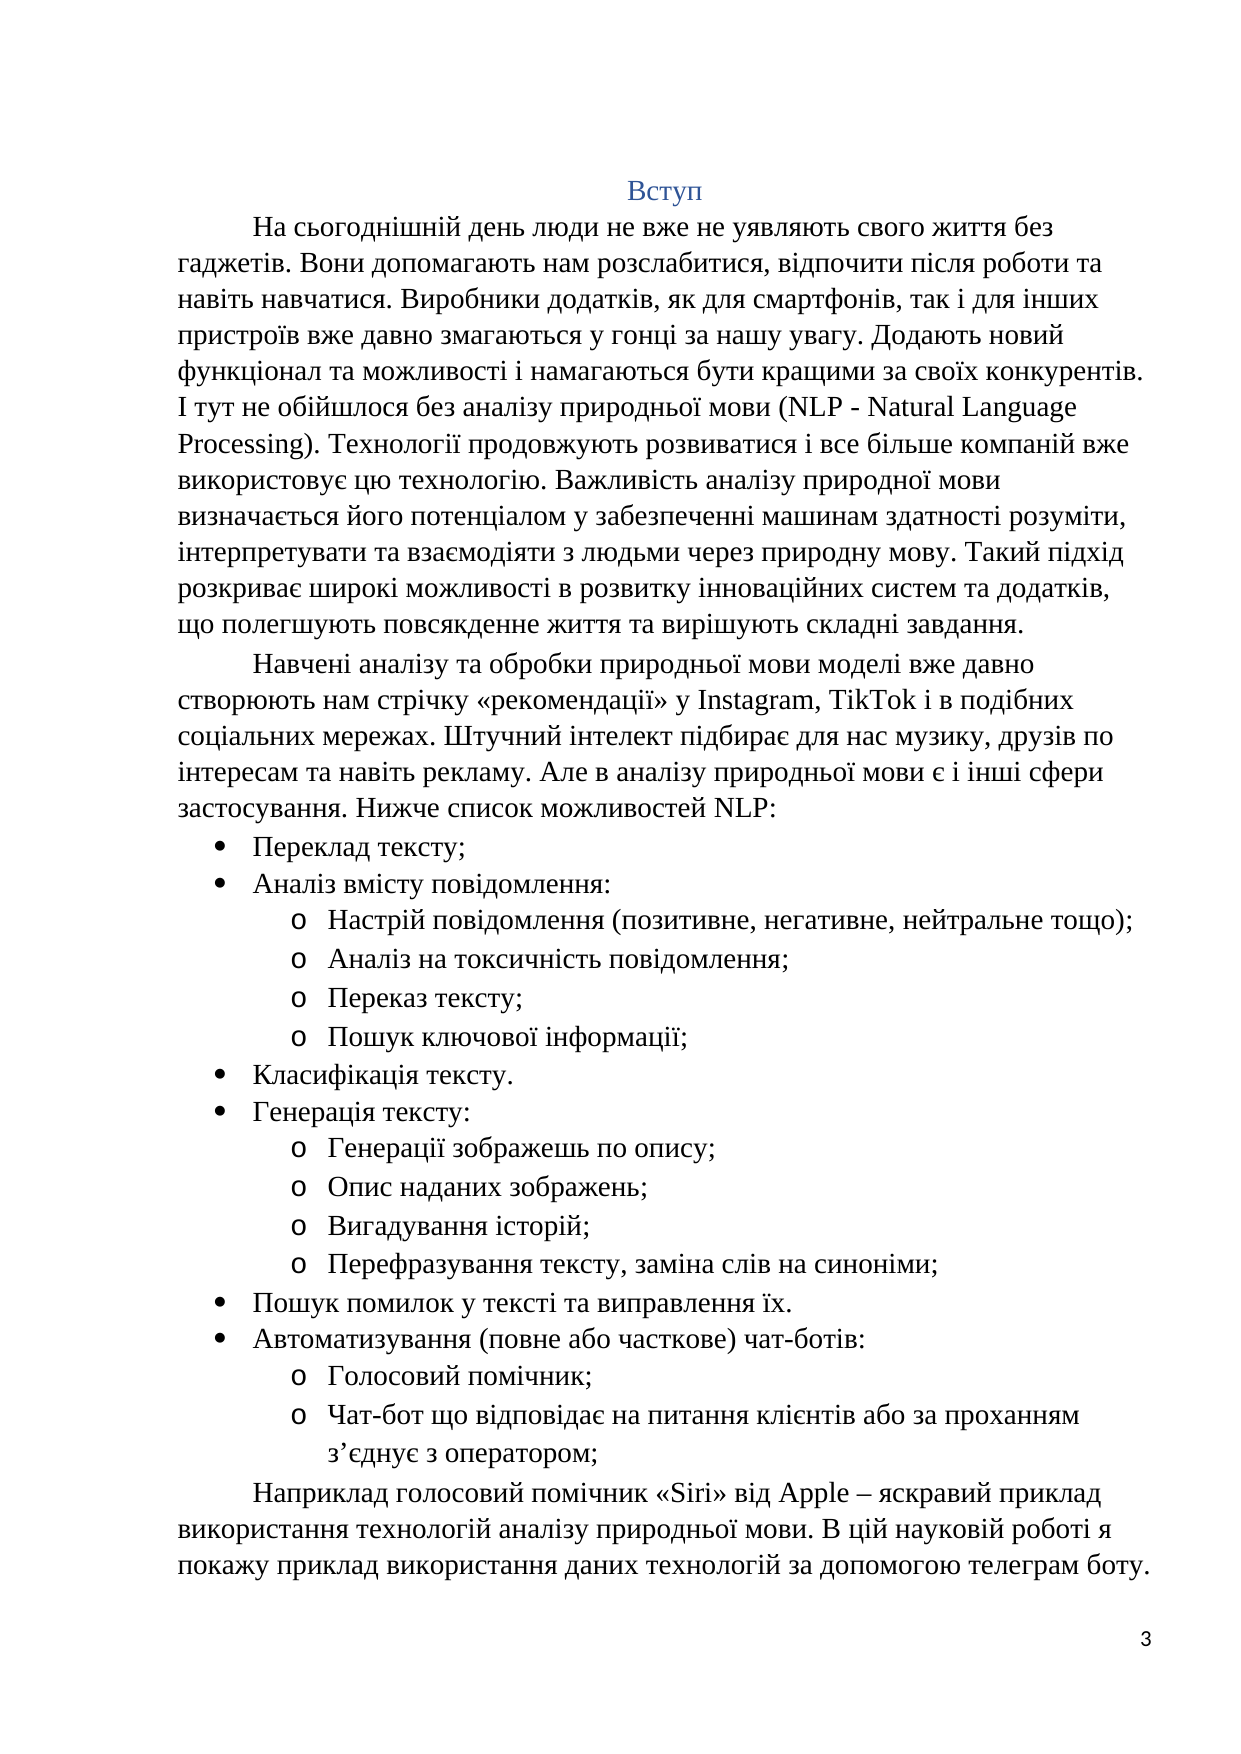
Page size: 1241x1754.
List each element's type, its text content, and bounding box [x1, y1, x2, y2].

text Навчені аналізу та обробки природньої мови моделі вже давно створюють нам стрічку «рекомендації» у Instagram, TikTok і в подібних соціальних мережах. Штучний інтелект підбирає для нас музику, друзів по інтересам та навіть рекламу. Але в аналізу природньої мови є і інші сфери застосування. Нижче список можливостей NLP: [177, 646, 1152, 824]
list Чат-бот що відповідає на питання клієнтів або за проханням з’єднує з оператором; [290, 1397, 1152, 1469]
list Переклад тексту; [215, 829, 1152, 863]
text На сьогоднішній день люди не вже не уявляють свого життя без гаджетів. Вони допомагають нам розслабитися, відпочити після роботи та навіть навчатися. Виробники додатків, як для смартфонів, так і для інших пристроїв вже давно змагаються у гонці за нашу увагу. Додають новий функціонал та можливості і намагаються бути кращими за своїх конкурентів. І тут не обійшлося без аналізу природньої мови (NLP - Natural Language Processing). Технології продовжують розвиватися і все більше компаній вже використовує цю технологію. Важливість аналізу природної мови визначається його потенціалом у забезпеченні машинам здатності розуміти, інтерпретувати та взаємодіяти з людьми через природну мову. Такий підхід розкриває широкі можливості в розвитку інноваційних систем та додатків, що полегшують повсякденне життя та вирішують складні завдання. [177, 209, 1152, 640]
list Вигадування історій; [290, 1208, 1152, 1244]
list Голосовий помічник; [290, 1358, 1152, 1394]
list Пошук ключової інформації; [290, 1019, 1152, 1055]
list Аналіз на токсичність повідомлення; [290, 941, 1152, 977]
list Перефразування тексту, заміна слів на синоніми; [290, 1247, 1152, 1283]
list Генерація тексту: [215, 1094, 1152, 1127]
list Генерації зображешь по опису; [290, 1130, 1152, 1166]
list Класифікація тексту. [215, 1057, 1152, 1091]
list Автоматизування (повне або часткове) чат-ботів: [215, 1322, 1152, 1355]
subtitle Вступ [177, 173, 1152, 206]
list Переказ тексту; [290, 980, 1152, 1016]
list Аналіз вмісту повідомлення: [215, 866, 1152, 899]
list Опис наданих зображень; [290, 1169, 1152, 1205]
list Пошук помилок у тексті та виправлення їх. [215, 1285, 1152, 1319]
list Настрій повідомлення (позитивне, негативне, нейтральне тощо); [290, 902, 1152, 938]
